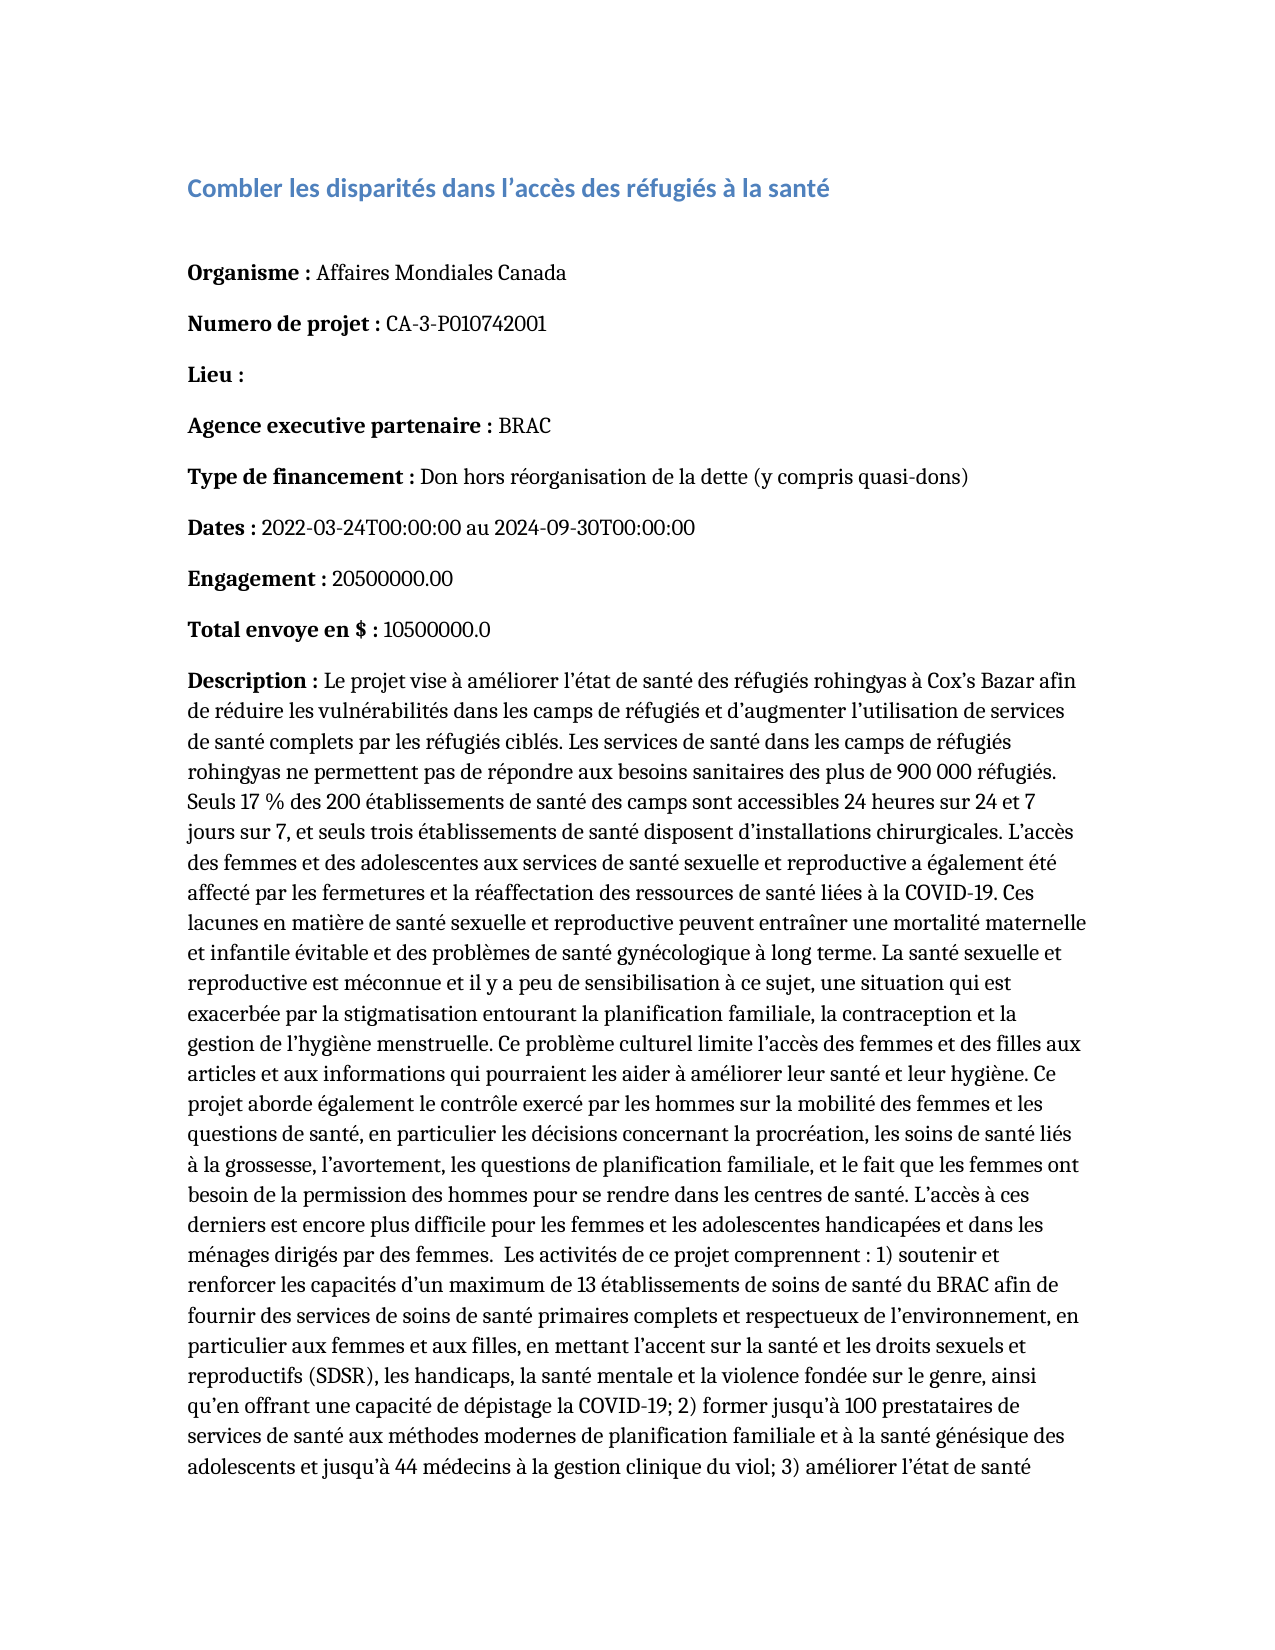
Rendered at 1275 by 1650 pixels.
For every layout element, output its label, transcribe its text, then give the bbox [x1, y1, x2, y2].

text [187, 668, 1087, 1480]
text Total envoye en $ : 10500000.0 [187, 617, 1087, 643]
text Agence executive partenaire : BRAC [187, 413, 1087, 439]
text Dates : 2022-03-24T00:00:00 au 2024-09-30T00:00:00 [187, 515, 1087, 541]
subtitle Combler les disparités dans l’accès des réfugiés à la santé [187, 171, 1087, 204]
text Organisme : Affaires Mondiales Canada [187, 260, 1087, 286]
text Lieu : [187, 362, 1087, 388]
text Numero de projet : CA-3-P010742001 [187, 311, 1087, 337]
text Type de financement : Don hors réorganisation de la dette (y compris quasi-dons) [187, 464, 1087, 490]
text Engagement : 20500000.00 [187, 566, 1087, 592]
